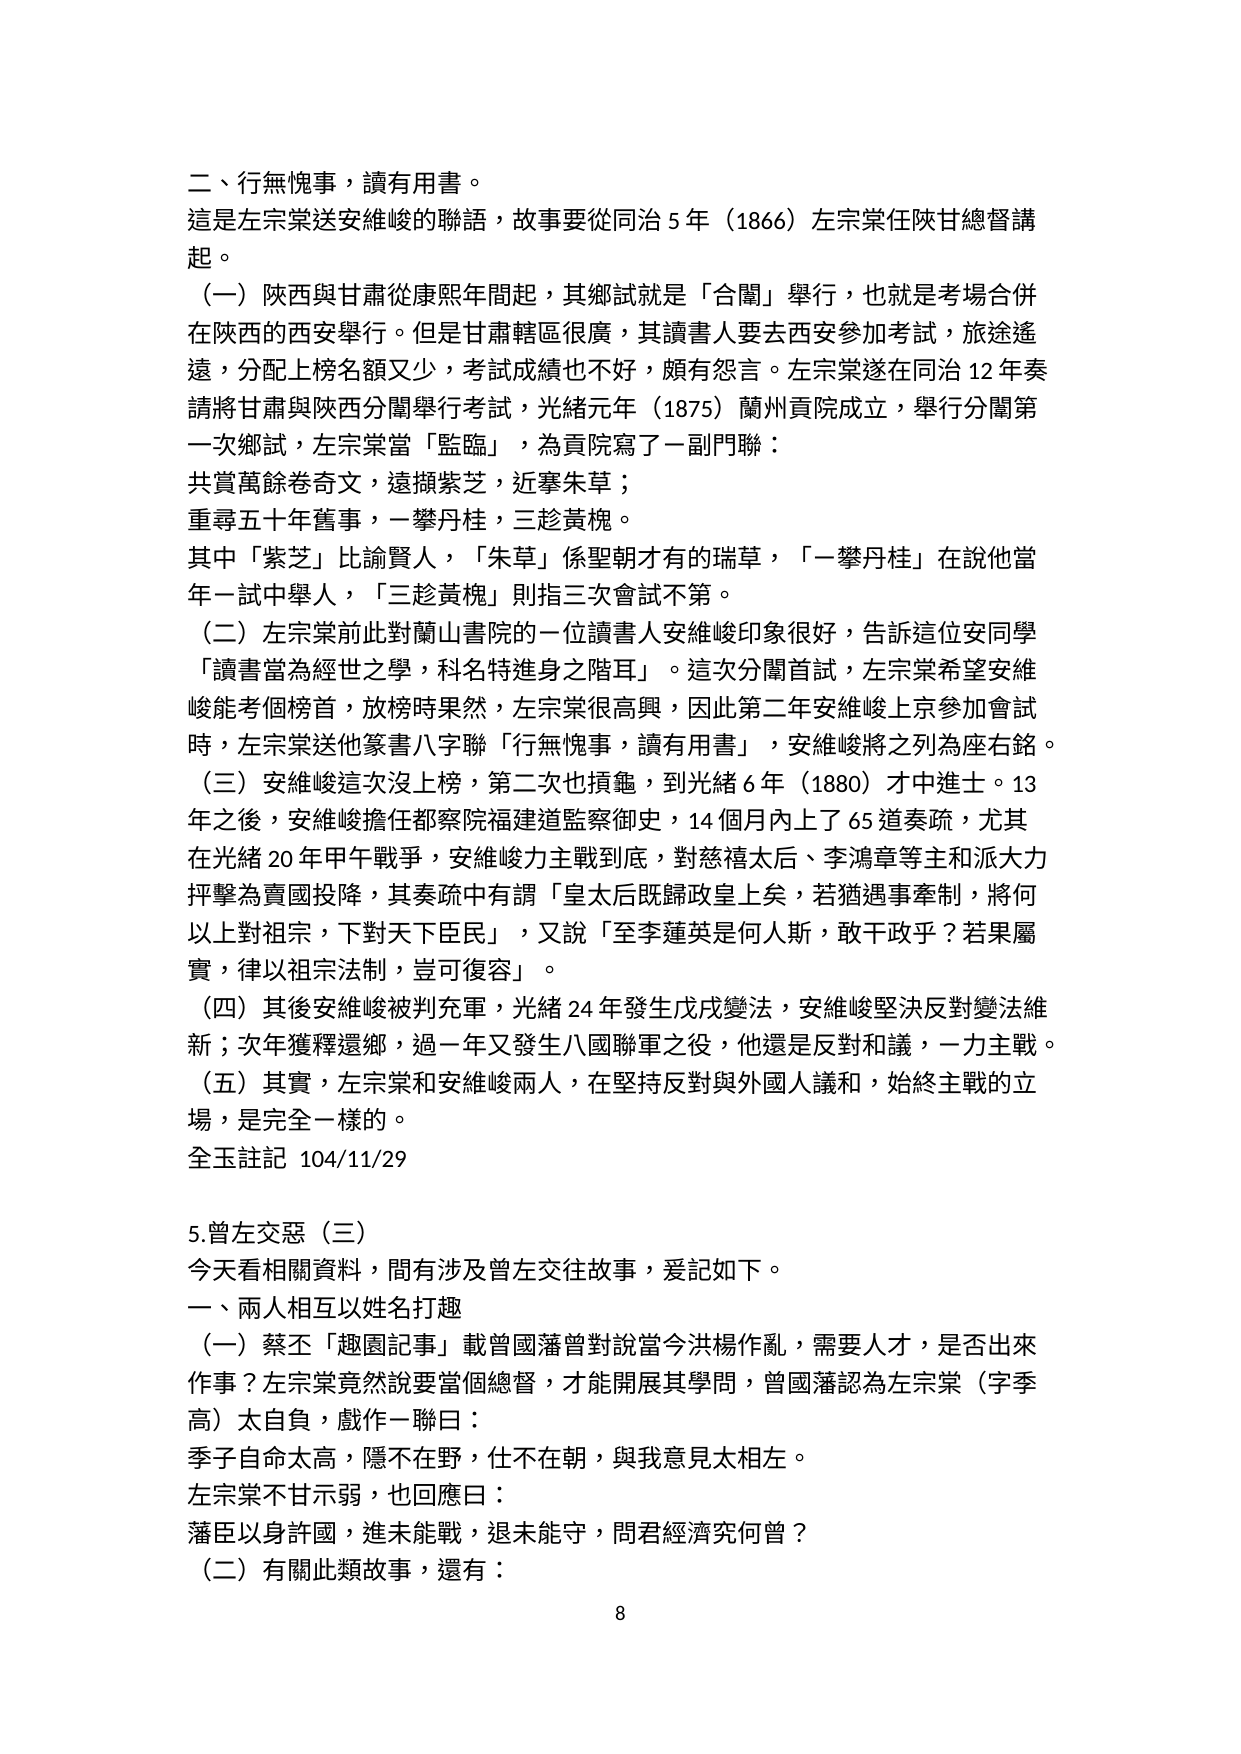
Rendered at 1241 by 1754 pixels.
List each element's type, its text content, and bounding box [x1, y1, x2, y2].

text 一、兩人相互以姓名打趣 [187, 1287, 1053, 1325]
text 重尋五十年舊事，ㄧ攀丹桂，三趁黃槐。 [187, 500, 1053, 537]
text （四）其後安維峻被判充軍，光緒24年發生戊戌變法，安維峻堅決反對變法維新；次年獲釋還鄉，過ㄧ年又發生八國聯軍之役，他還是反對和議，ㄧ力主戰。 [187, 987, 1053, 1062]
text 左宗棠不甘示弱，也回應曰： [187, 1475, 1053, 1512]
text 共賞萬餘卷奇文，遠擷紫芝，近搴朱草； [187, 462, 1053, 500]
text （五）其實，左宗棠和安維峻兩人，在堅持反對與外國人議和，始終主戰的立場，是完全ㄧ樣的。 [187, 1062, 1053, 1137]
text （一）陜西與甘肅從康熙年間起，其鄉試就是「合闈」舉行，也就是考場合併在陜西的西安舉行。但是甘肅轄區很廣，其讀書人要去西安參加考試，旅途遙遠，分配上榜名額又少，考試成績也不好，頗有怨言。左宗棠遂在同治12年奏請將甘肅與陜西分闈舉行考試，光緒元年（1875）蘭州貢院成立，舉行分闈第一次鄉試，左宗棠當「監臨」，為貢院寫了ㄧ副門聯： [187, 275, 1053, 462]
text （二）有關此類故事，還有： [187, 1550, 1053, 1587]
text （一）蔡丕「趣園記事」載曾國藩曾對說當今洪楊作亂，需要人才，是否出來作事？左宗棠竟然說要當個總督，才能開展其學問，曾國藩認為左宗棠（字季高）太自負，戲作ㄧ聯曰： [187, 1325, 1053, 1437]
text 二、行無愧事，讀有用書。 [187, 162, 1053, 200]
text 5.曾左交惡（三） [187, 1212, 1053, 1250]
text 其中「紫芝」比諭賢人，「朱草」係聖朝才有的瑞草，「ㄧ攀丹桂」在說他當年ㄧ試中舉人，「三趁黃槐」則指三次會試不第。 [187, 537, 1053, 612]
text 今天看相關資料，間有涉及曾左交往故事，爰記如下。 [187, 1250, 1053, 1287]
text 藩臣以身許國，進未能戰，退未能守，問君經濟究何曾？ [187, 1512, 1053, 1550]
text 季子自命太高，隱不在野，仕不在朝，與我意見太相左。 [187, 1437, 1053, 1475]
text 全玉註記 104/11/29 [187, 1137, 1053, 1175]
text 這是左宗棠送安維峻的聯語，故事要從同治5年（1866）左宗棠任陜甘總督講起。 [187, 200, 1053, 275]
text （三）安維峻這次沒上榜，第二次也摃龜，到光緒6年（1880）才中進士。13年之後，安維峻擔任都察院福建道監察御史，14個月內上了65道奏疏，尤其在光緒20年甲午戰爭，安維峻力主戰到底，對慈禧太后、李鴻章等主和派大力抨擊為賣國投降，其奏疏中有謂「皇太后既歸政皇上矣，若猶遇事牽制，將何以上對祖宗，下對天下臣民」，又說「至李蓮英是何人斯，敢干政乎？若果屬實，律以祖宗法制，豈可復容」。 [187, 762, 1053, 987]
text （二）左宗棠前此對蘭山書院的ㄧ位讀書人安維峻印象很好，告訴這位安同學「讀書當為經世之學，科名特進身之階耳」。這次分闈首試，左宗棠希望安維峻能考個榜首，放榜時果然，左宗棠很高興，因此第二年安維峻上京參加會試時，左宗棠送他篆書八字聯「行無愧事，讀有用書」，安維峻將之列為座右銘。 [187, 612, 1053, 762]
